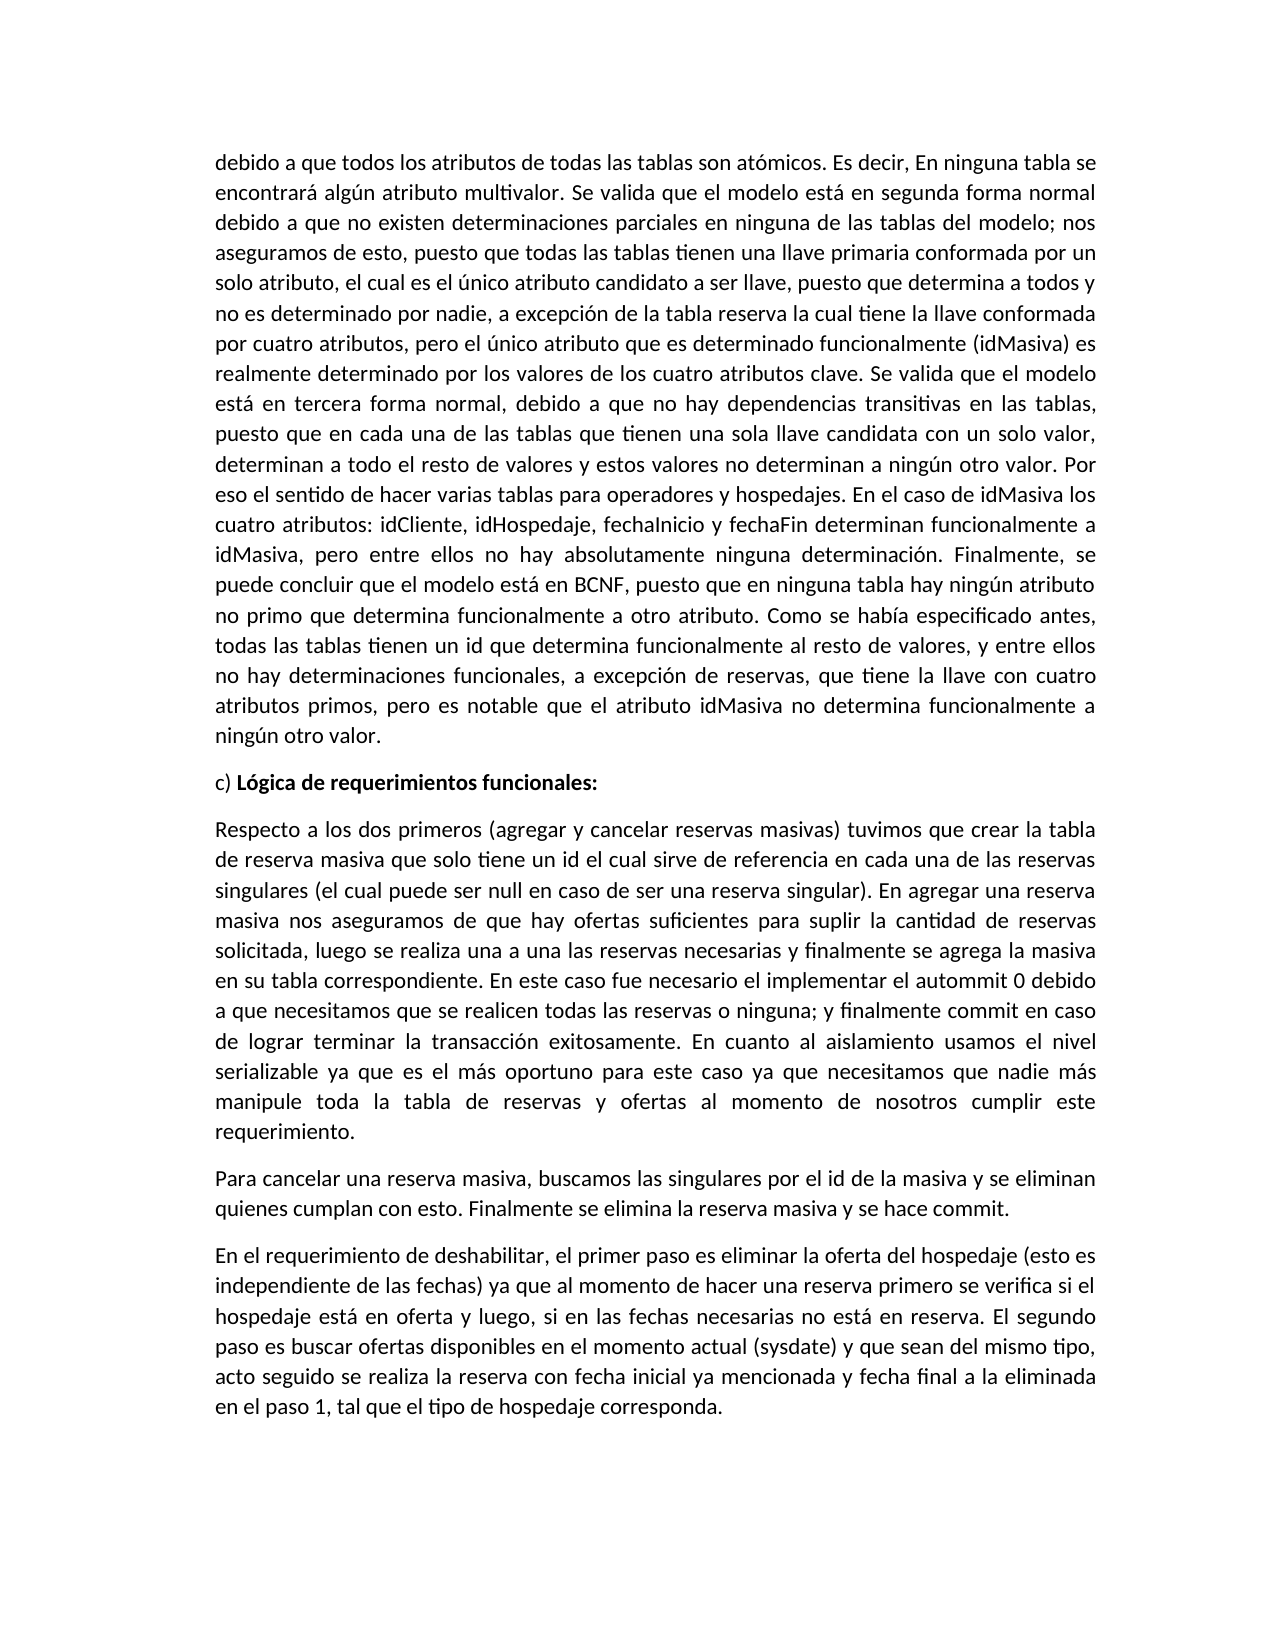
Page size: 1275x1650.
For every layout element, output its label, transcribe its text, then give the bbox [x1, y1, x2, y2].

text c) Lógica de requerimientos funcionales: [215, 768, 1098, 796]
text Para cancelar una reserva masiva, buscamos las singulares por el id de la masiva y se eliminan quienes cumplan con esto. Finalmente se elimina la reserva masiva y se hace commit. [215, 1164, 1098, 1222]
text Respecto a los dos primeros (agregar y cancelar reservas masivas) tuvimos que crear la tabla de reserva masiva que solo tiene un id el cual sirve de referencia en cada una de las reservas singulares (el cual puede ser null en caso de ser una reserva singular). En agregar una reserva masiva nos aseguramos de que hay ofertas suficientes para suplir la cantidad de reservas solicitada, luego se realiza una a una las reservas necesarias y finalmente se agrega la masiva en su tabla correspondiente. En este caso fue necesario el implementar el autommit 0 debido a que necesitamos que se realicen todas las reservas o ninguna; y finalmente commit en caso de lograr terminar la transacción exitosamente. En cuanto al aislamiento usamos el nivel serializable ya que es el más oportuno para este caso ya que necesitamos que nadie más manipule toda la tabla de reservas y ofertas al momento de nosotros cumplir este requerimiento. [215, 815, 1098, 1145]
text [215, 148, 1098, 749]
text En el requerimiento de deshabilitar, el primer paso es eliminar la oferta del hospedaje (esto es independiente de las fechas) ya que al momento de hacer una reserva primero se verifica si el hospedaje está en oferta y luego, si en las fechas necesarias no está en reserva. El segundo paso es buscar ofertas disponibles en el momento actual (sysdate) y que sean del mismo tipo, acto seguido se realiza la reserva con fecha inicial ya mencionada y fecha final a la eliminada en el paso 1, tal que el tipo de hospedaje corresponda. [215, 1241, 1098, 1420]
